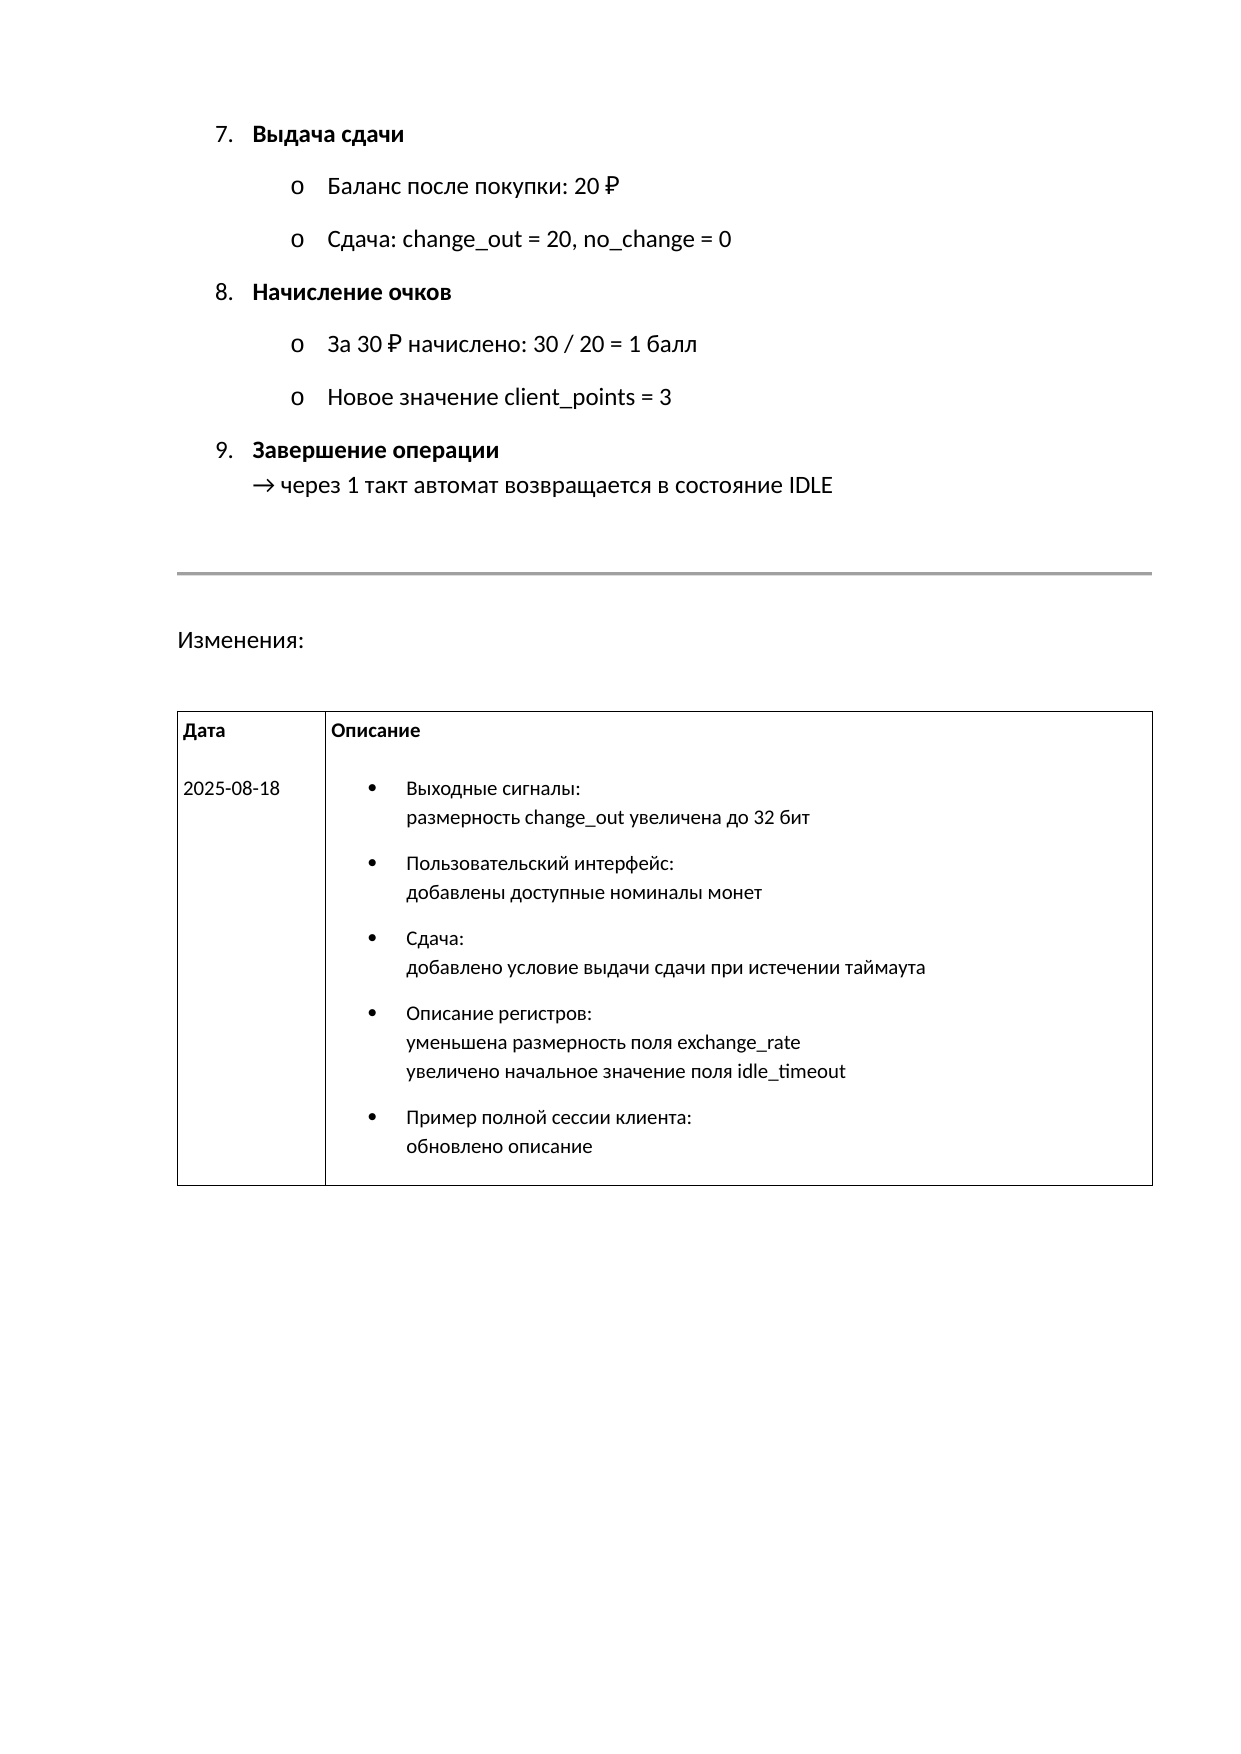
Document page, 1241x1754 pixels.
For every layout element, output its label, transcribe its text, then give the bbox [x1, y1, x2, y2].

list Начисление очков [215, 276, 1152, 307]
table_cell 2025-08-18 [178, 769, 325, 1185]
list Сдача: change_out = 20, no_change = 0 [290, 223, 1152, 255]
table_cell Выходные сигналы: размерность change_out увеличена до 32 бит Пользовательский интерфейс: добавлены доступные номиналы монет Сдача: добавлено условие выдачи сдачи при истечении таймаута Описание регистров: уменьшена размерность поля exchange_rate увеличено начальное значение поля idle_timeout Пример полной сессии клиента: обновлено описание [326, 769, 1152, 1185]
list Баланс после покупки: 20 ₽ [290, 170, 1152, 202]
table_header Описание [326, 712, 1152, 769]
list Выдача сдачи [215, 118, 1152, 149]
table_header Дата [178, 712, 325, 769]
list Завершение операции → через 1 такт автомат возвращается в состояние IDLE [215, 434, 1152, 499]
text Изменения: [177, 624, 1152, 689]
list За 30 ₽ начислено: 30 / 20 = 1 балл [290, 328, 1152, 359]
list Новое значение client_points = 3 [290, 381, 1152, 413]
